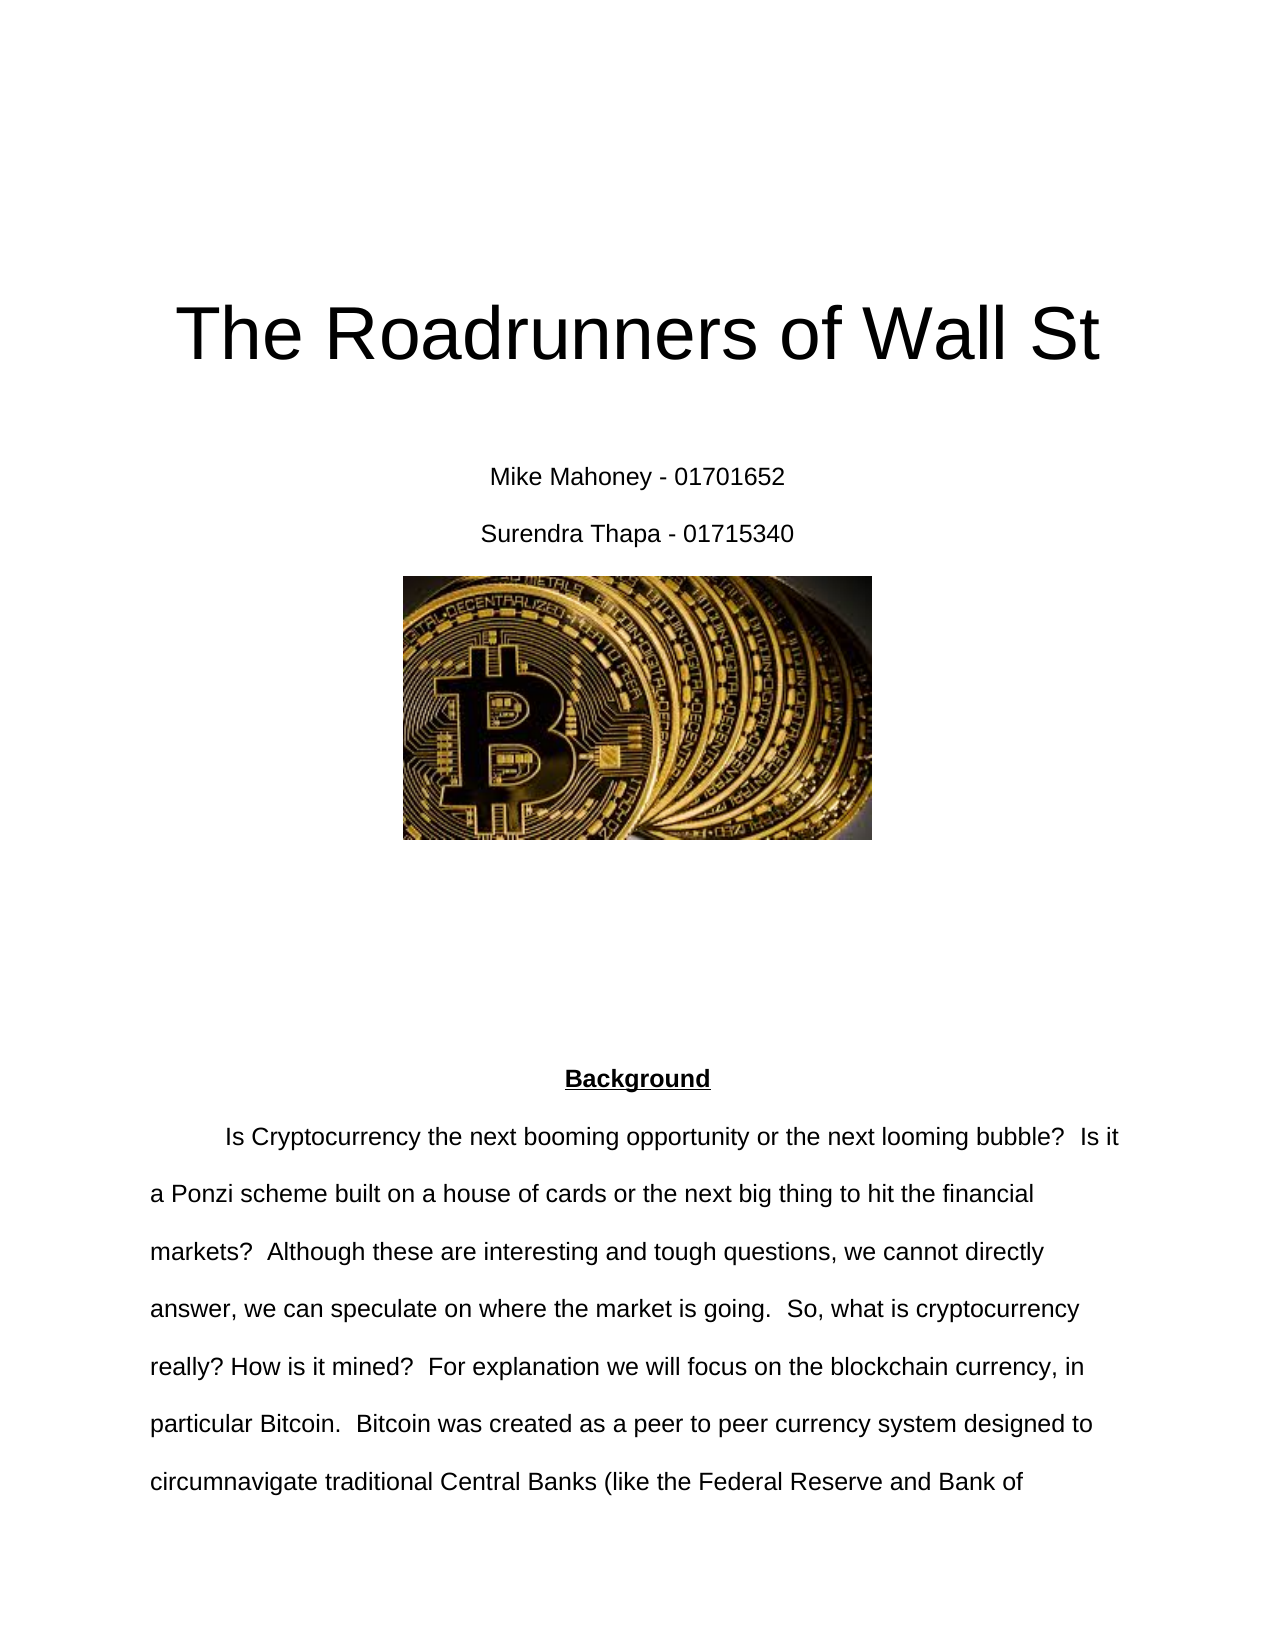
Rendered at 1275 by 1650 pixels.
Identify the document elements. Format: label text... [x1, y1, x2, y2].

text Surendra Thapa - 01715340 [150, 519, 1125, 548]
text Mike Mahoney - 01701652 [150, 462, 1125, 491]
picture [403, 576, 872, 840]
text Background [150, 1064, 1125, 1093]
text The Roadrunners of Wall St [150, 289, 1125, 376]
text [150, 1122, 1125, 1495]
